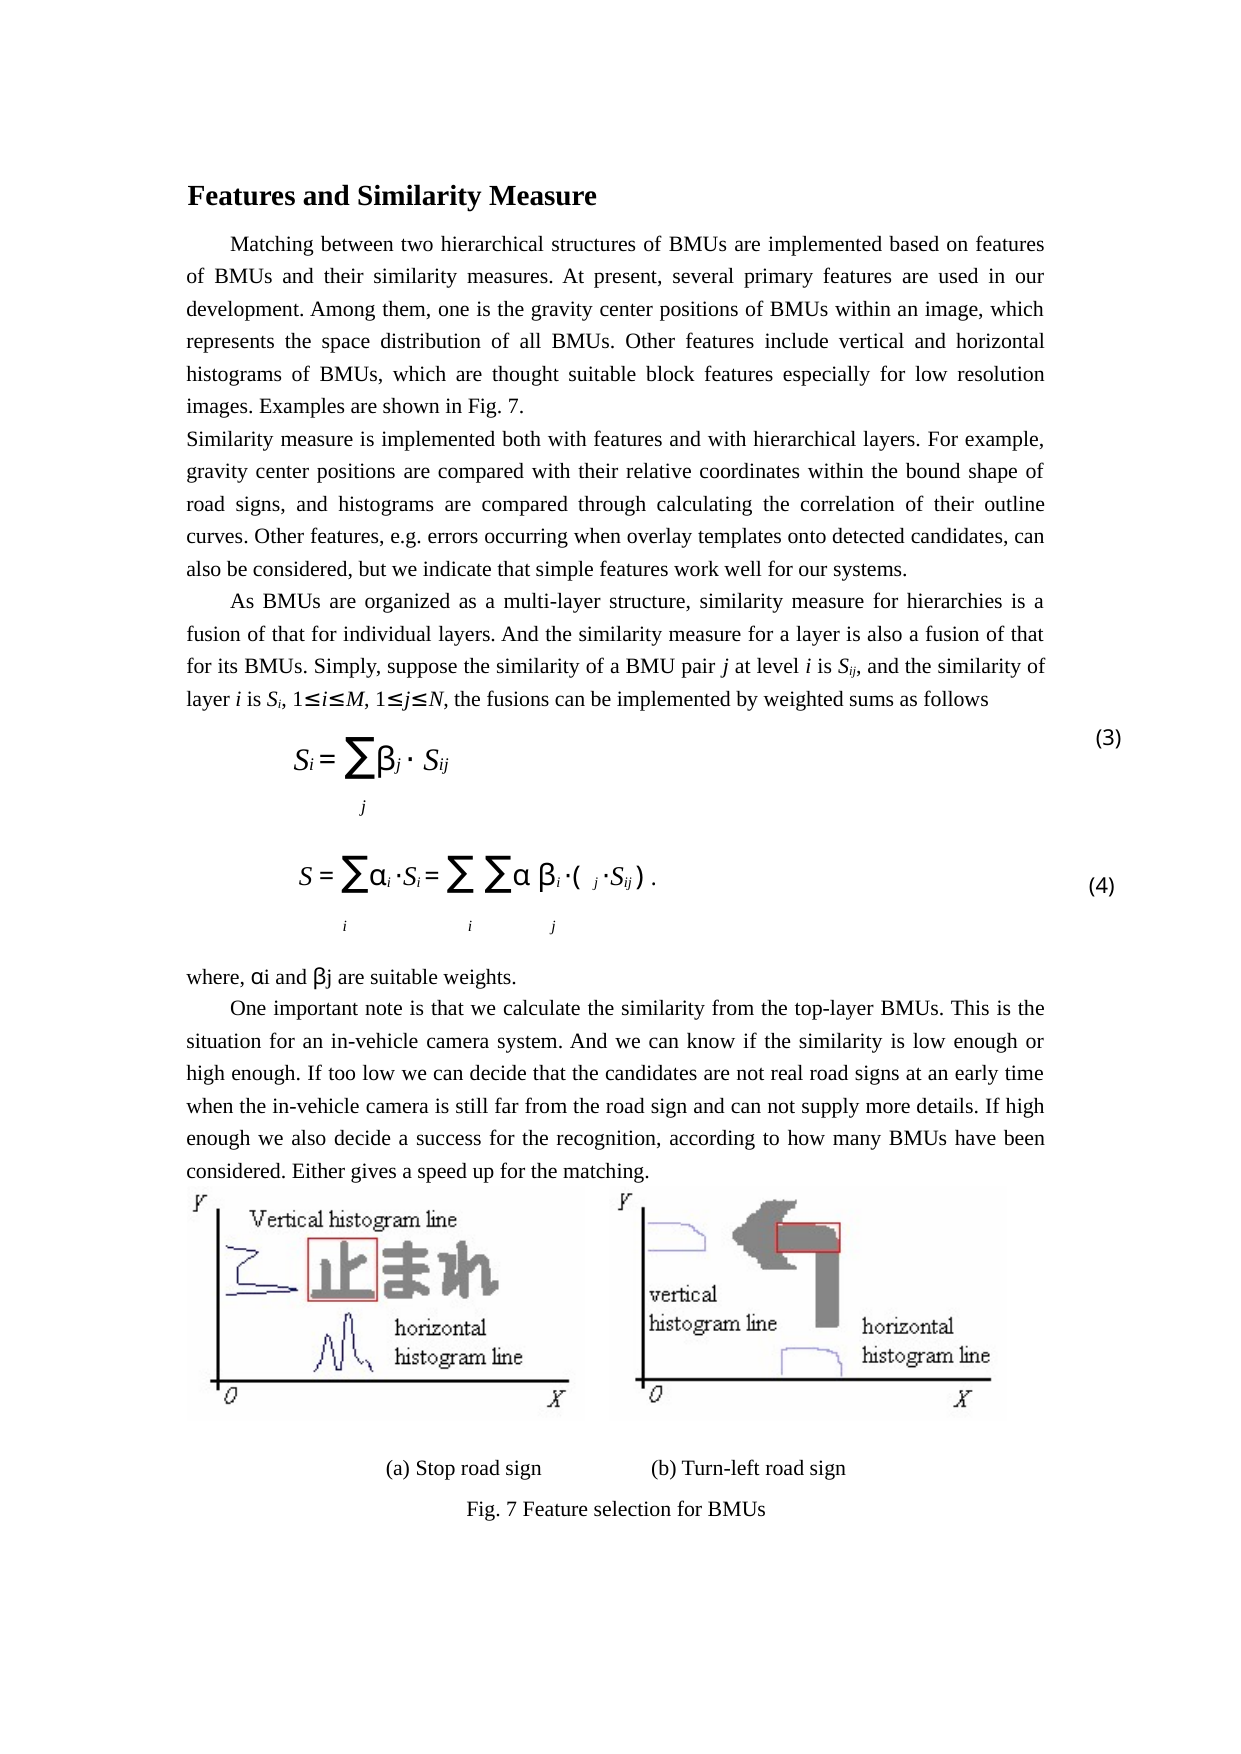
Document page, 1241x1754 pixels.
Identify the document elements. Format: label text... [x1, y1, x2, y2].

picture [187, 1186, 585, 1421]
text where, αi and βj are suitable weights. [186, 959, 1046, 992]
table_header (3) [1083, 715, 1131, 831]
text Similarity measure is implemented both with features and with hierarchical layers. For example, gravity center positions are compared with their relative coordinates within the bound shape of road signs, and histograms are compared through calculating the correlation of their outline curves. Other features, e.g. errors occurring when overlay templates onto detected candidates, can also be considered, but we indicate that simple features work well for our systems. [186, 422, 1046, 584]
picture [609, 1186, 1007, 1421]
text One important note is that we calculate the similarity from the top-layer BMUs. This is the situation for an in-vehicle camera system. And we can know if the similarity is low enough or high enough. If too low we can decide that the candidates are not real road signs at an early time when the in-vehicle camera is still far from the road sign and can not supply more details. If high enough we also decide a success for the recognition, according to how many BMUs have been considered. Either gives a speed up for the matching. [186, 992, 1046, 1187]
text i i j [187, 909, 1053, 942]
table_header Si = ∑βj ⋅ Sij j [188, 715, 1083, 831]
text Fig. 7 Feature selection for BMUs [187, 1492, 1044, 1524]
text Matching between two hierarchical structures of BMUs are implemented based on features of BMUs and their similarity measures. At present, several primary features are used in our development. Among them, one is the gravity center positions of BMUs within an image, which represents the space distribution of all BMUs. Other features include vertical and horizontal histograms of BMUs, which are thought suitable block features especially for low resolution images. Examples are shown in Fig. 7. [186, 227, 1046, 422]
table_cell (4) [1083, 831, 1131, 909]
text (a) Stop road sign (b) Turn-left road sign [187, 1451, 1044, 1484]
text As BMUs are organized as a multi-layer structure, similarity measure for hierarchies is a fusion of that for individual layers. And the similarity measure for a layer is also a fusion of that for its BMUs. Simply, suppose the similarity of a BMU pair j at level i is Sij, and the similarity of layer i is Si, 1≤i≤M, 1≤j≤N, the fusions can be implemented by weighted sums as follows [186, 584, 1046, 714]
table_cell S = ∑αi ⋅Si = ∑ ∑α βi ⋅( j ⋅Sij ) . [188, 831, 1083, 909]
text Features and Similarity Measure [187, 162, 1053, 227]
